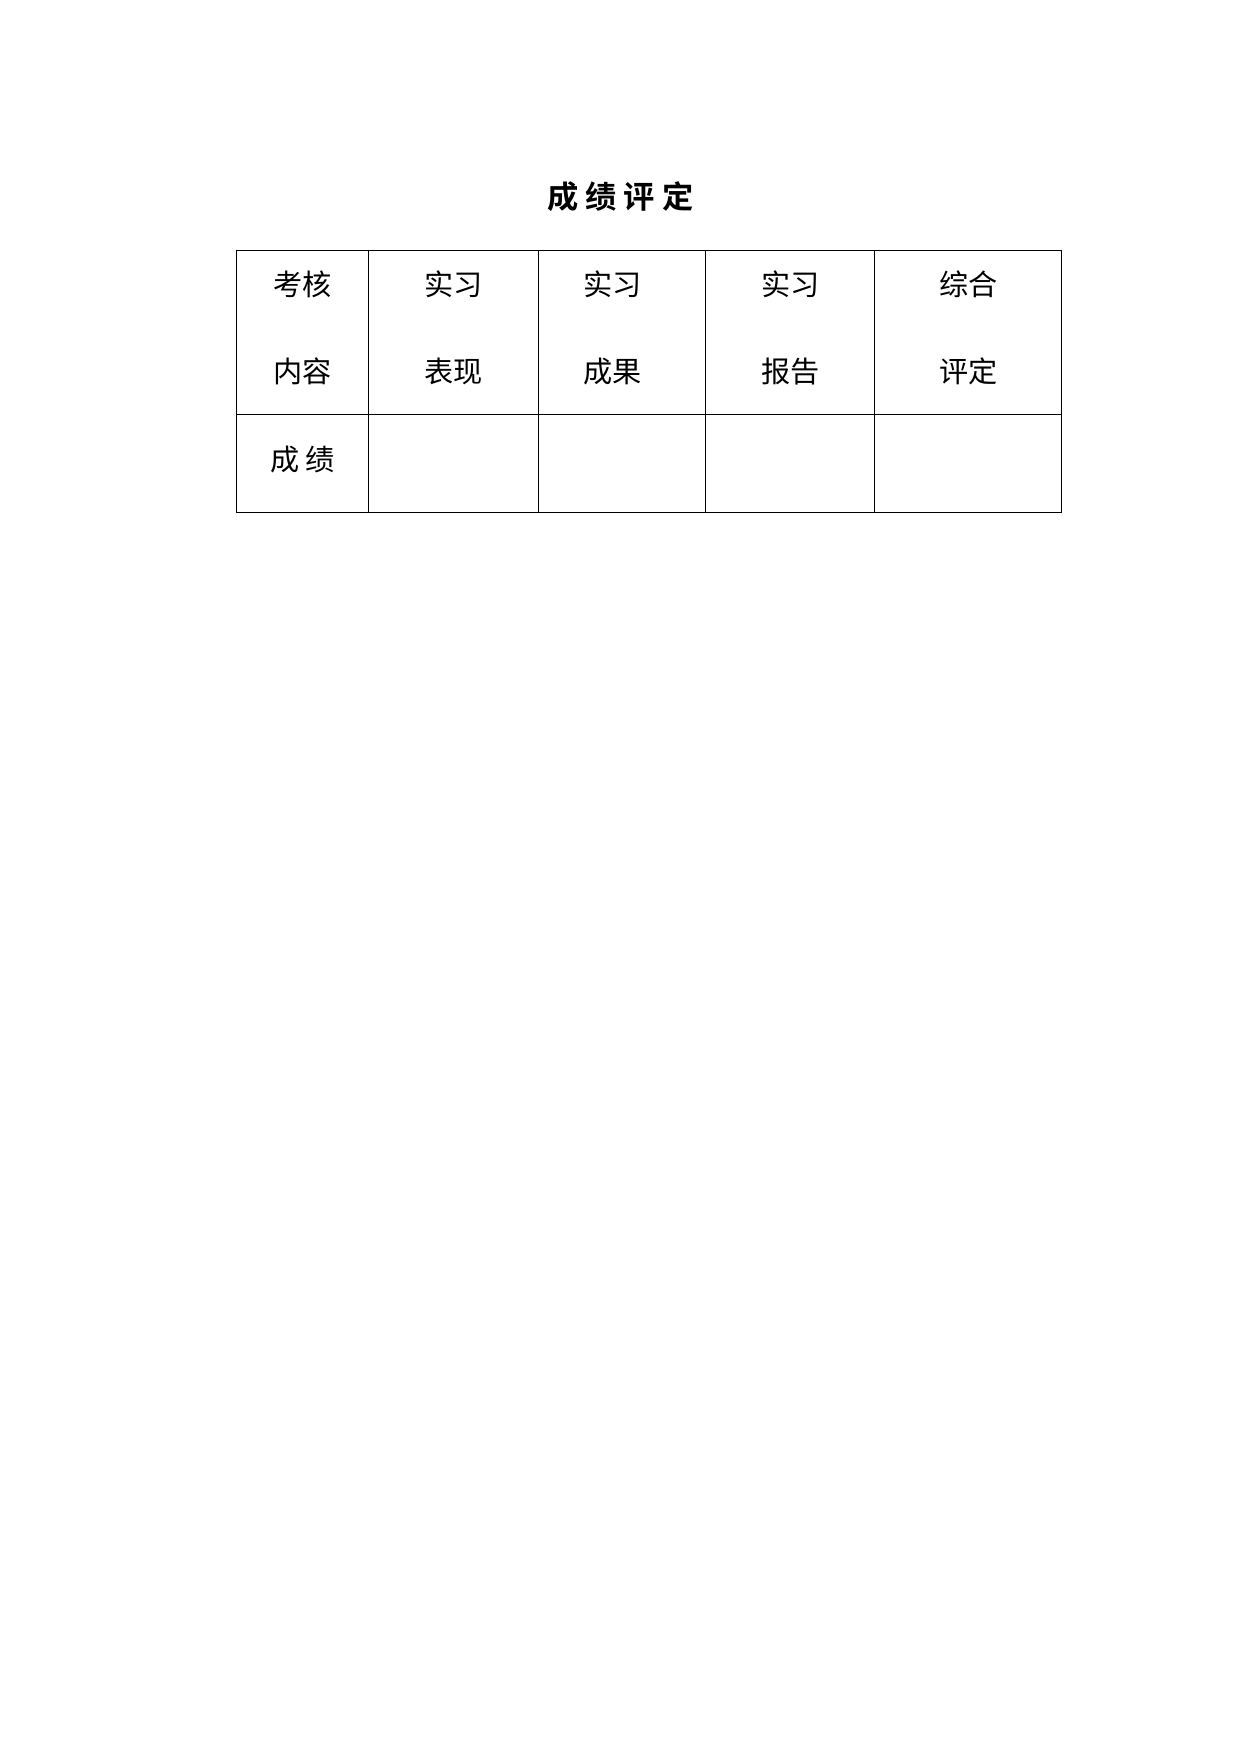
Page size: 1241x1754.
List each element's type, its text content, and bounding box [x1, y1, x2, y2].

table_header 实习 报告 [706, 251, 874, 414]
table_header 实习 表现 [369, 251, 538, 414]
table_header 综合 评定 [875, 251, 1061, 414]
table_cell [875, 415, 1061, 512]
text 成 绩 评 定 [187, 162, 1053, 227]
table_cell 成 绩 [237, 415, 368, 512]
table_header 实习 成果 [539, 251, 705, 414]
table_cell [706, 415, 874, 512]
table_header 考核 内容 [237, 251, 368, 414]
table_cell [369, 415, 538, 512]
table_cell [539, 415, 705, 512]
